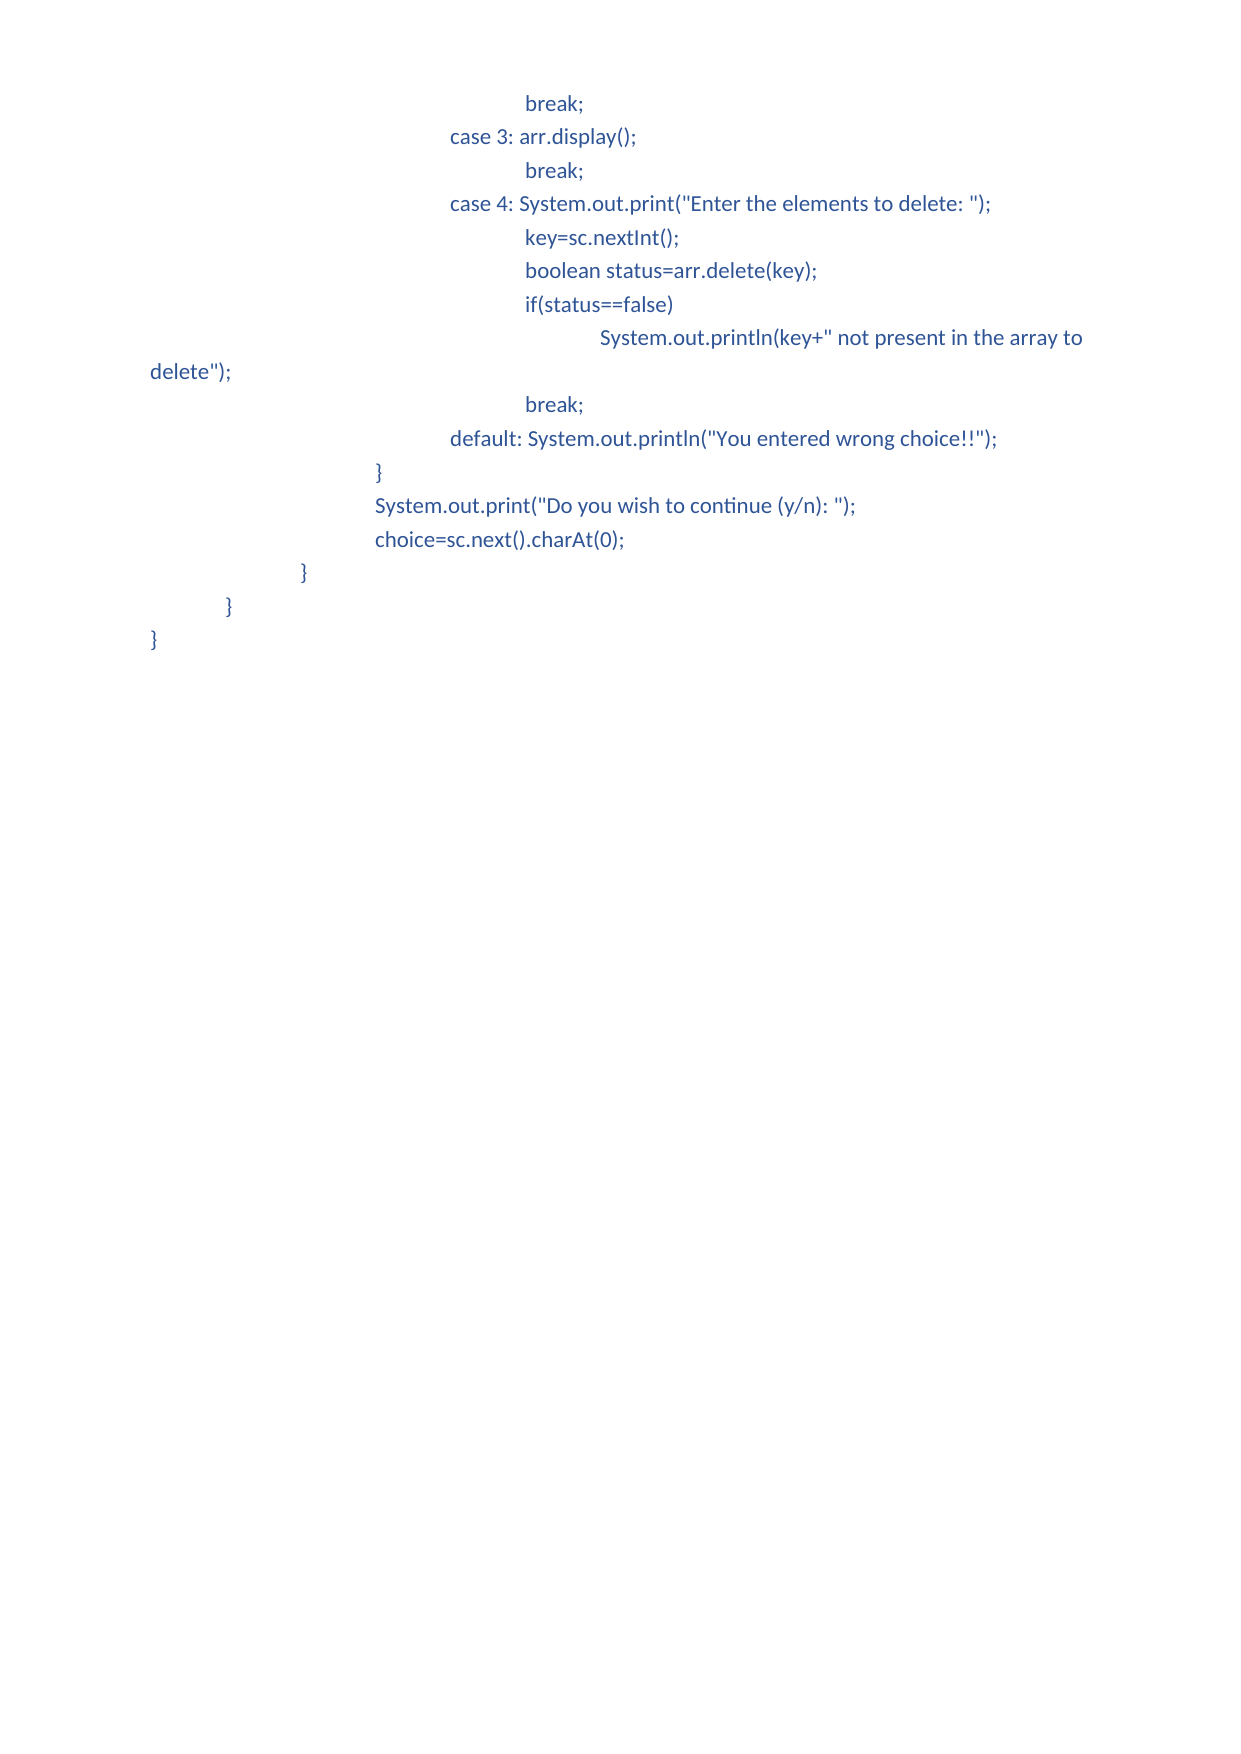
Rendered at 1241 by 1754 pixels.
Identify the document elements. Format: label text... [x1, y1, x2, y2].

text key=sc.nextInt(); [150, 223, 1090, 251]
text break; [150, 89, 1090, 117]
text case 3: arr.display(); [150, 122, 1090, 150]
text break; [150, 391, 1090, 418]
text } [150, 458, 1090, 486]
text case 4: System.out.print("Enter the elements to delete: "); [150, 189, 1090, 217]
text break; [150, 156, 1090, 184]
text System.out.print("Do you wish to continue (y/n): "); [150, 491, 1090, 519]
text default: System.out.println("You entered wrong choice!!"); [150, 424, 1090, 452]
text } [150, 625, 1090, 653]
text boolean status=arr.delete(key); [150, 256, 1090, 284]
text choice=sc.next().charAt(0); [150, 525, 1090, 553]
text System.out.println(key+" not present in the array to delete"); [150, 323, 1090, 385]
text } [150, 592, 1090, 620]
text if(status==false) [150, 290, 1090, 318]
text } [150, 558, 1090, 586]
